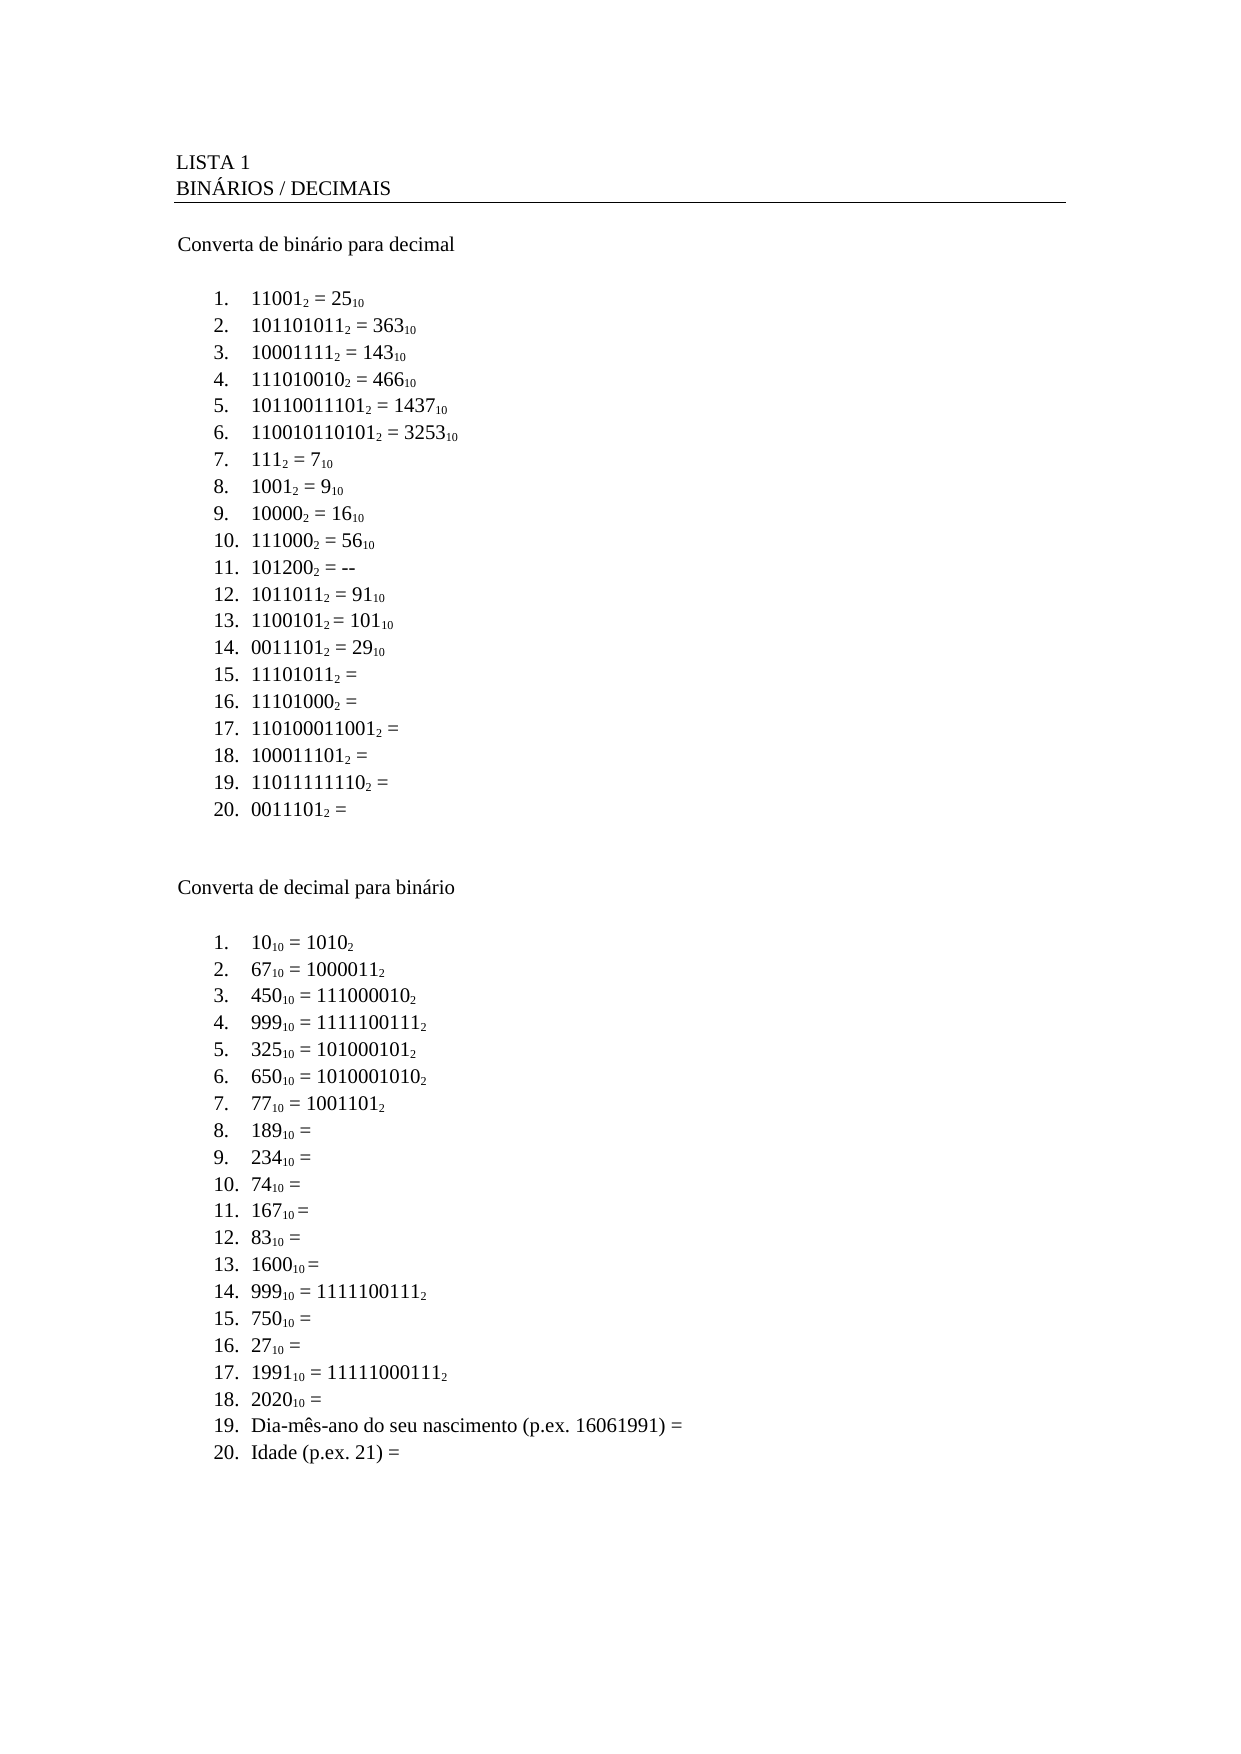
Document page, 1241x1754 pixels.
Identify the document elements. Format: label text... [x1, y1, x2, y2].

list 1000111012 = [213, 743, 1090, 767]
list 00111012 = 2910 [213, 635, 1090, 659]
list 99910 = 11111001112 [213, 1279, 1090, 1303]
list 1110100102 = 46610 [213, 366, 1090, 391]
list 160010 = [213, 1252, 1090, 1276]
list 111010002 = [213, 689, 1090, 713]
list 100011112 = 14310 [213, 339, 1090, 364]
list 45010 = 1110000102 [213, 983, 1090, 1007]
text Converta de decimal para binário [177, 875, 1090, 899]
list 202010 = [213, 1387, 1090, 1411]
list 00111012 = [213, 796, 1090, 821]
list 100002 = 1610 [213, 501, 1090, 525]
list 10012 = 910 [213, 474, 1090, 498]
list 1110002 = 5610 [213, 528, 1090, 552]
list Dia-mês-ano do seu nascimento (p.ex. 16061991) = [213, 1413, 1090, 1437]
text Converta de binário para decimal [177, 232, 1090, 256]
list 7410 = [213, 1172, 1090, 1196]
text LISTA 1 [176, 150, 1090, 174]
list 8310 = [213, 1225, 1090, 1249]
list 1100101101012 = 325310 [213, 420, 1090, 444]
list 1010 = 10102 [213, 930, 1090, 954]
list 99910 = 11111001112 [213, 1010, 1090, 1034]
list 65010 = 10100010102 [213, 1064, 1090, 1088]
list Idade (p.ex. 21) = [213, 1440, 1090, 1464]
list 10110112 = 9110 [213, 581, 1090, 606]
list 1112 = 710 [213, 447, 1090, 471]
list 2710 = [213, 1333, 1090, 1357]
list 11001012 = 10110 [213, 608, 1090, 632]
list 16710 = [213, 1198, 1090, 1222]
text BINÁRIOS / DECIMAIS [176, 176, 1090, 200]
list 18910 = [213, 1118, 1090, 1142]
list 32510 = 1010001012 [213, 1037, 1090, 1061]
list 110012 = 2510 [213, 286, 1090, 310]
list 1101000110012 = [213, 716, 1090, 740]
list 6710 = 10000112 [213, 957, 1090, 981]
list 199110 = 111110001112 [213, 1360, 1090, 1384]
list 110111111102 = [213, 769, 1090, 794]
list 7710 = 10011012 [213, 1091, 1090, 1115]
list 1012002 = -- [213, 554, 1090, 579]
list 111010112 = [213, 662, 1090, 686]
list 101100111012 = 143710 [213, 393, 1090, 417]
list 75010 = [213, 1306, 1090, 1330]
list 1011010112 = 36310 [213, 313, 1090, 337]
list 23410 = [213, 1145, 1090, 1169]
